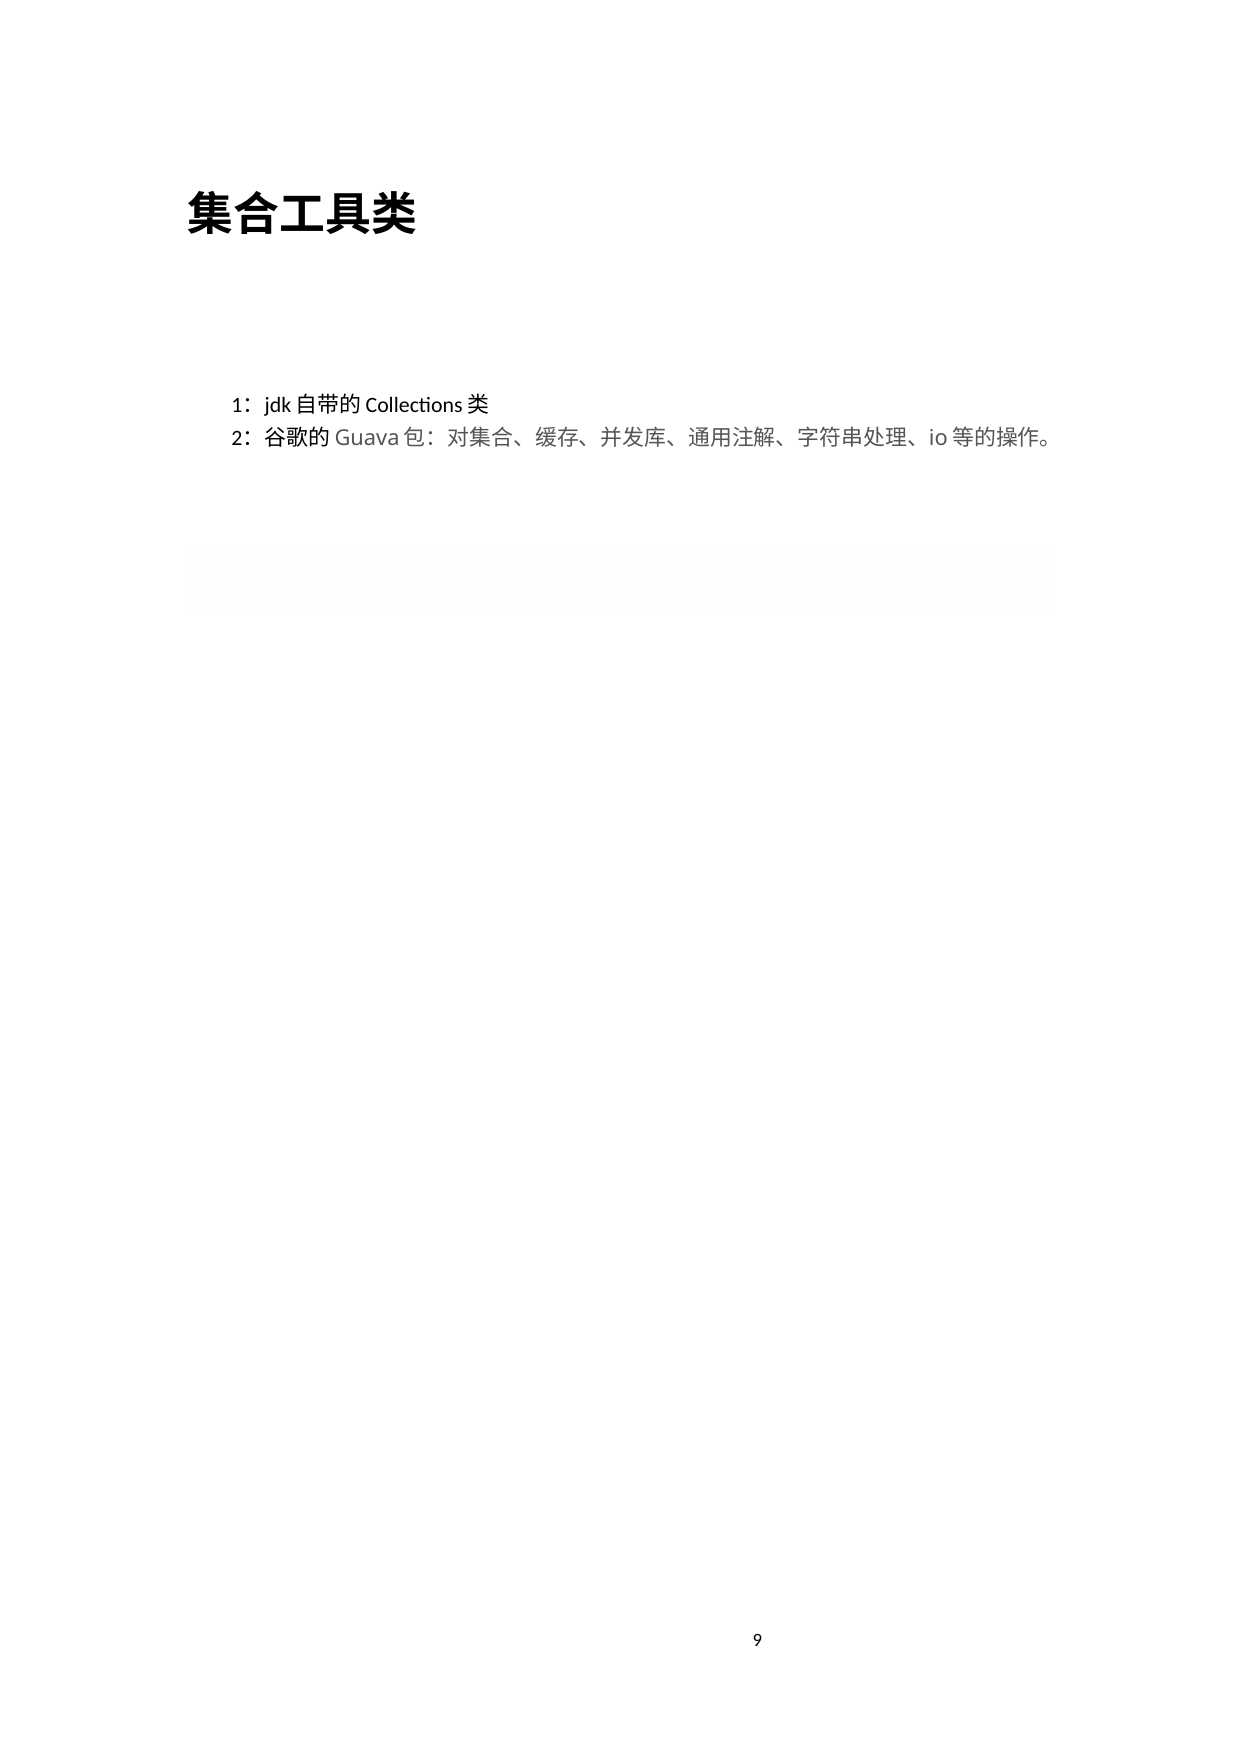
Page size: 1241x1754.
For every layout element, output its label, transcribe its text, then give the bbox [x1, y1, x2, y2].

subtitle 集合工具类 [187, 162, 1053, 259]
text 2：谷歌的Guava包：对集合、缓存、并发库、通用注解、字符串处理、io等的操作。 [187, 419, 1053, 452]
text 1：jdk自带的Collections类 [187, 387, 1053, 419]
